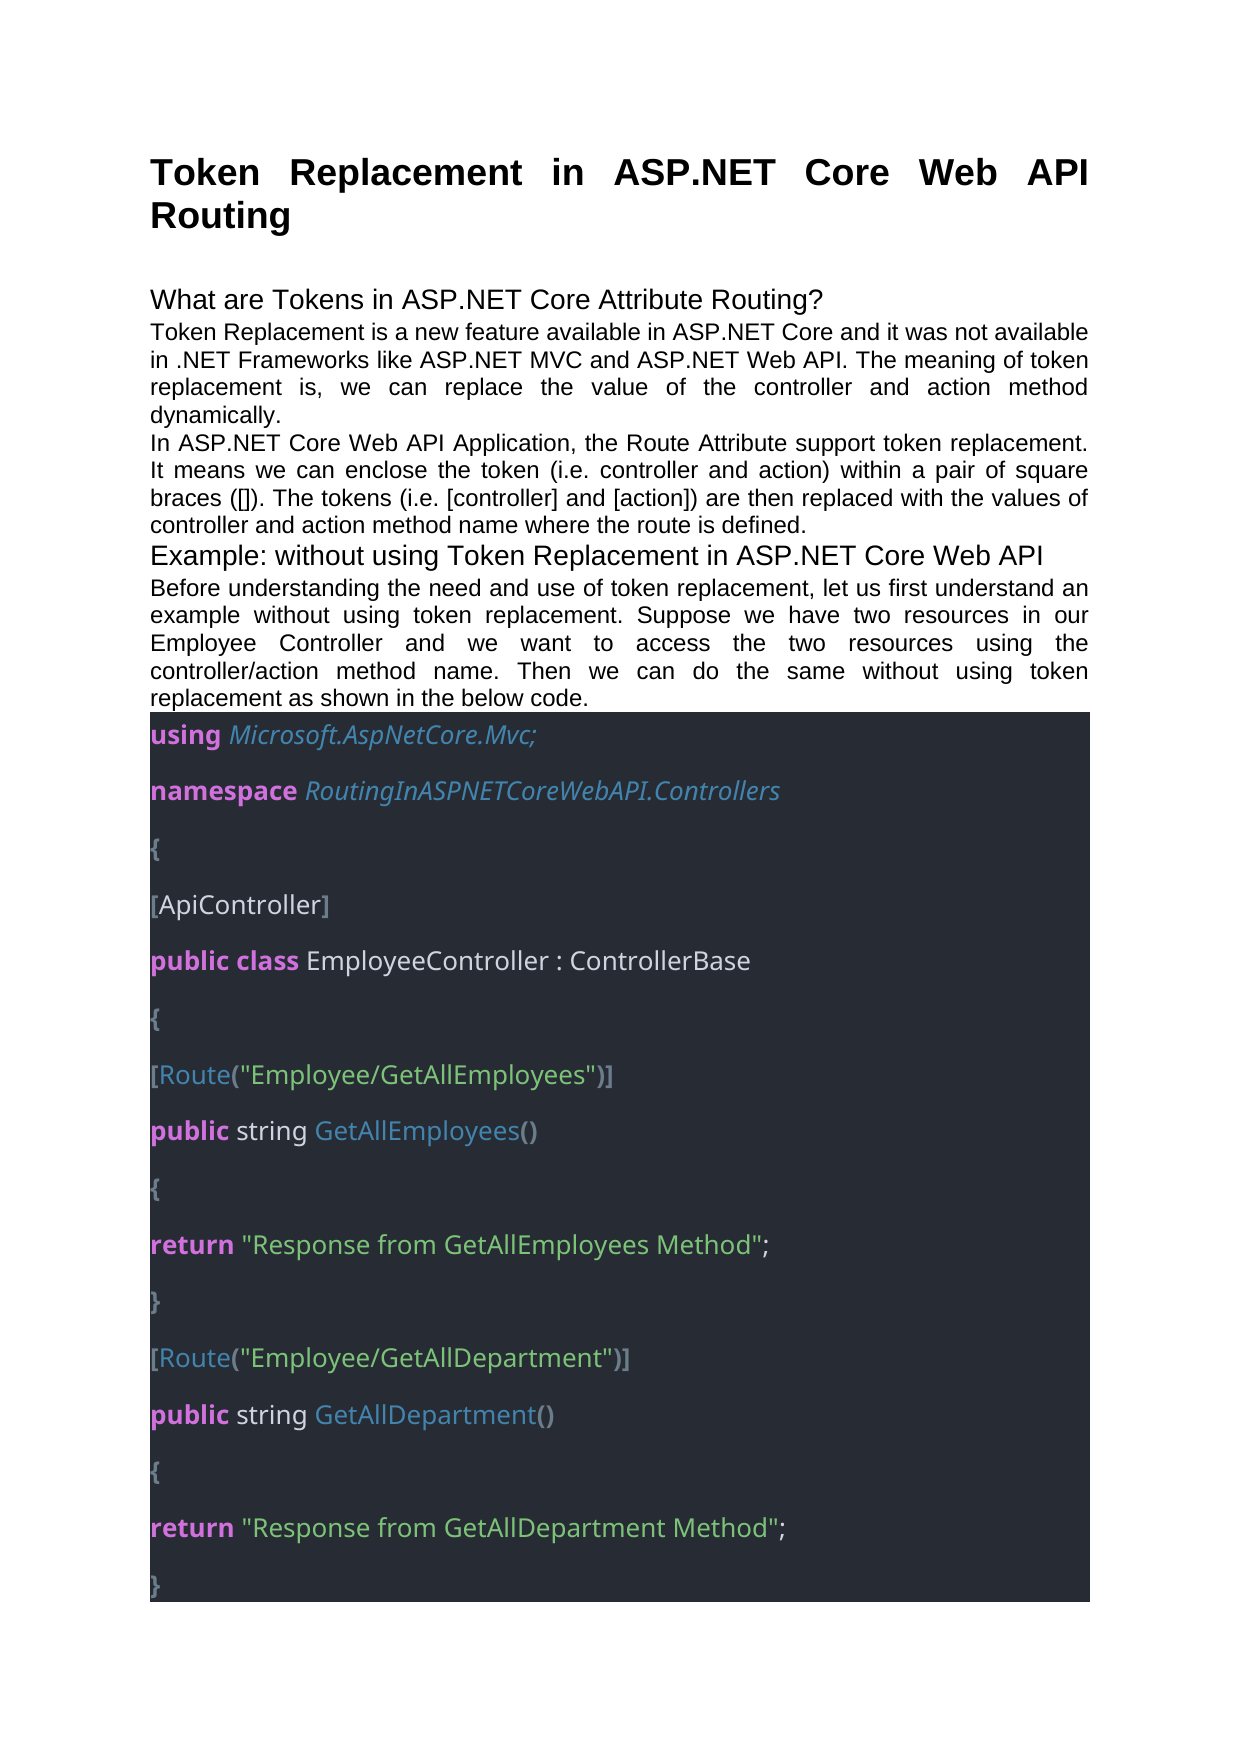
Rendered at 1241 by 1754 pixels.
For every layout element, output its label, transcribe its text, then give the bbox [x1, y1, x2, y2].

subtitle Example: without using Token Replacement in ASP.NET Core Web API [150, 539, 1090, 571]
text } [150, 1278, 1090, 1318]
text using Microsoft.AspNetCore.Mvc; [150, 712, 1090, 752]
text [Route("Employee/GetAllDepartment")] [150, 1335, 1090, 1375]
text In ASP.NET Core Web API Application, the Route Attribute support token replacement. It means we can enclose the token (i.e. controller and action) within a pair of square braces ([]). The tokens (i.e. [controller] and [action]) are then replaced with the values of controller and action method name where the route is defined. [150, 428, 1090, 539]
text { [150, 825, 1090, 865]
text Token Replacement is a new feature available in ASP.NET Core and it was not available in .NET Frameworks like ASP.NET MVC and ASP.NET Web API. The meaning of token replacement is, we can replace the value of the controller and action method dynamically. [150, 318, 1090, 428]
text [ApiController] [150, 882, 1090, 922]
text Before understanding the need and use of token replacement, let us first understand an example without using token replacement. Suppose we have two resources in our Employee Controller and we want to access the two resources using the controller/action method name. Then we can do the same without using token replacement as shown in the below code. [150, 574, 1090, 712]
text Token Replacement in ASP.NET Core Web API Routing [150, 150, 1090, 236]
text public string GetAllEmployees() [150, 1108, 1090, 1148]
text { [150, 1448, 1090, 1488]
subtitle What are Tokens in ASP.NET Core Attribute Routing? [150, 283, 1090, 316]
text { [150, 1165, 1090, 1205]
text public class EmployeeController : ControllerBase [150, 938, 1090, 978]
text } [150, 1562, 1090, 1602]
text [Route("Employee/GetAllEmployees")] [150, 1052, 1090, 1092]
text return "Response from GetAllEmployees Method"; [150, 1222, 1090, 1262]
text return "Response from GetAllDepartment Method"; [150, 1505, 1090, 1545]
text public string GetAllDepartment() [150, 1392, 1090, 1432]
text { [150, 995, 1090, 1035]
text namespace RoutingInASPNETCoreWebAPI.Controllers [150, 768, 1090, 808]
